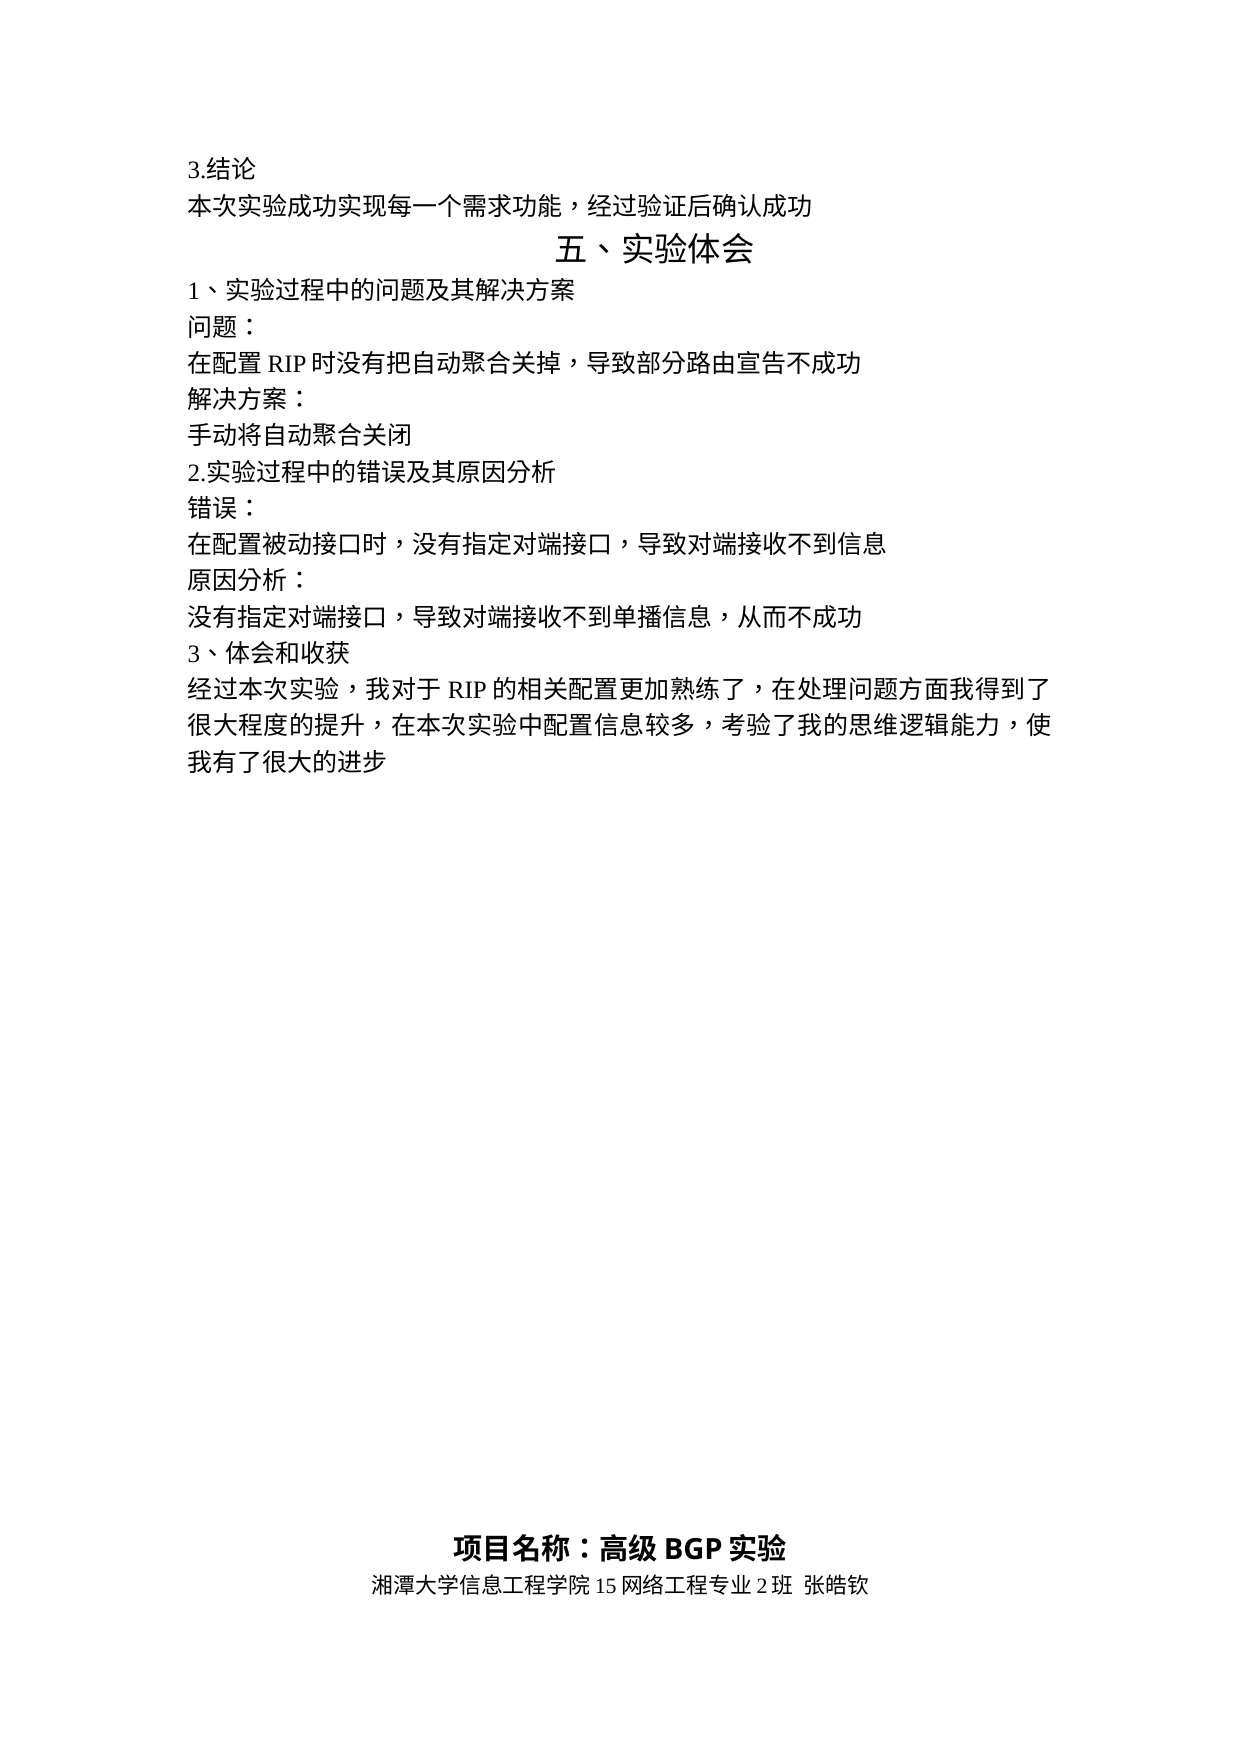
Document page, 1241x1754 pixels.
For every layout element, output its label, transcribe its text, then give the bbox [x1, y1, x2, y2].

text 在配置RIP时没有把自动聚合关掉，导致部分路由宣告不成功 [187, 343, 1053, 379]
list 实验过程中的错误及其原因分析 [187, 452, 1053, 488]
text 五、实验体会 [187, 222, 1053, 271]
text 错误： [187, 488, 1053, 524]
text 手动将自动聚合关闭 [187, 416, 1053, 452]
text 经过本次实验，我对于RIP的相关配置更加熟练了，在处理问题方面我得到了很大程度的提升，在本次实验中配置信息较多，考验了我的思维逻辑能力，使我有了很大的进步 [187, 669, 1053, 778]
list 结论 [187, 150, 1053, 186]
text 解决方案： [187, 379, 1053, 416]
text 3、体会和收获 [187, 633, 1053, 669]
text 在配置被动接口时，没有指定对端接口，导致对端接收不到信息 [187, 524, 1053, 561]
text 湘潭大学信息工程学院15网络工程专业2班 张皓钦 [187, 1568, 1053, 1600]
text 问题： [187, 307, 1053, 343]
text 没有指定对端接口，导致对端接收不到单播信息，从而不成功 [187, 597, 1053, 633]
text 项目名称：高级BGP实验 [187, 1526, 1053, 1568]
text 本次实验成功实现每一个需求功能，经过验证后确认成功 [187, 186, 1053, 222]
text 1、实验过程中的问题及其解决方案 [187, 271, 1053, 307]
text 原因分析： [187, 561, 1053, 597]
